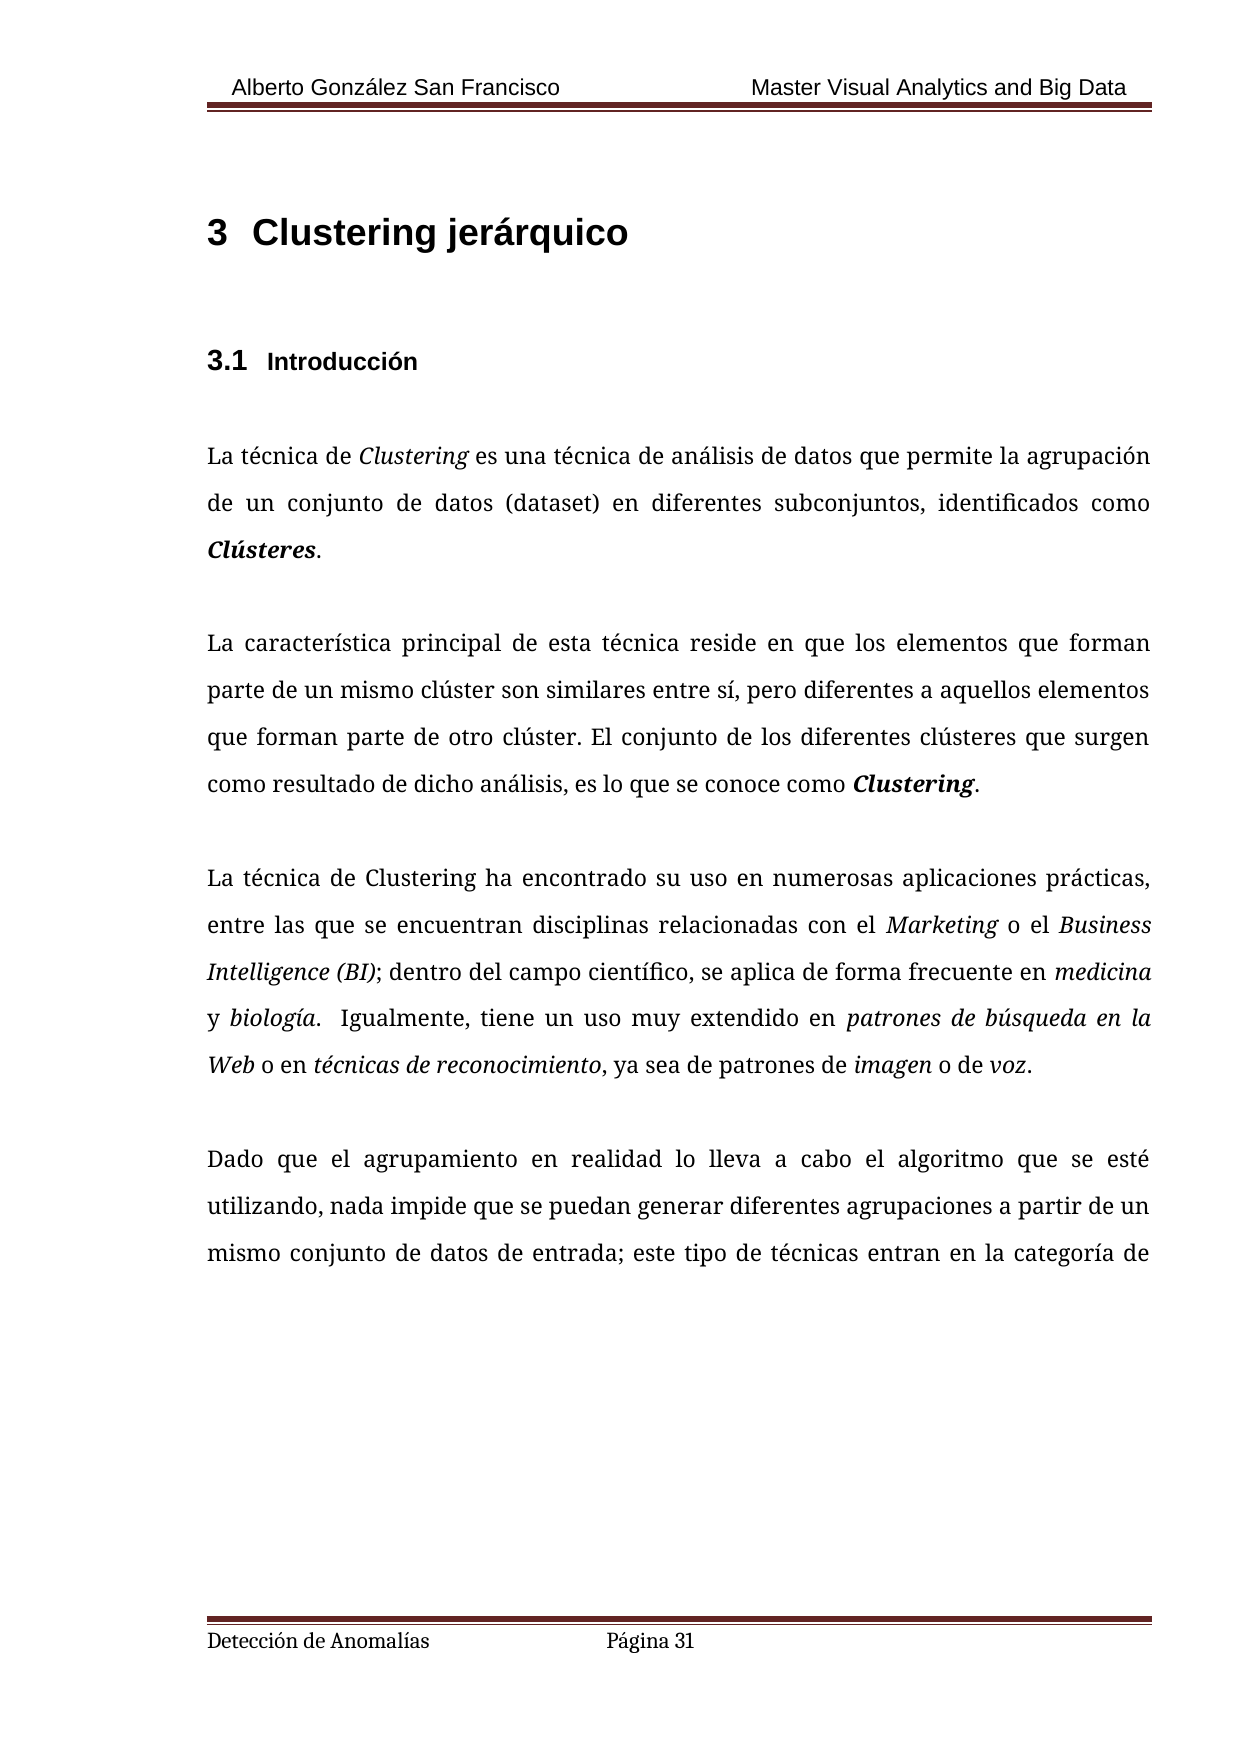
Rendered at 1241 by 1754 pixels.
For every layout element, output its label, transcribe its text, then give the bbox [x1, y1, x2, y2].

text La característica principal de esta técnica reside en que los elementos que forman parte de un mismo clúster son similares entre sí, pero diferentes a aquellos elementos que forman parte de otro clúster. El conjunto de los diferentes clústeres que surgen como resultado de dicho análisis, es lo que se conoce como Clustering. [207, 627, 1152, 799]
subtitle Clustering jerárquico [207, 210, 1152, 253]
subtitle Introducción [207, 343, 1152, 376]
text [207, 1143, 1152, 1315]
text La técnica de Clustering ha encontrado su uso en numerosas aplicaciones prácticas, entre las que se encuentran disciplinas relacionadas con el Marketing o el Business Intelligence (BI); dentro del campo científico, se aplica de forma frecuente en medicina y biología. Igualmente, tiene un uso muy extendido en patrones de búsqueda en la Web o en técnicas de reconocimiento, ya sea de patrones de imagen o de voz. [207, 862, 1152, 1080]
text La técnica de Clustering es una técnica de análisis de datos que permite la agrupación de un conjunto de datos (dataset) en diferentes subconjuntos, identificados como Clústeres. [207, 440, 1152, 565]
